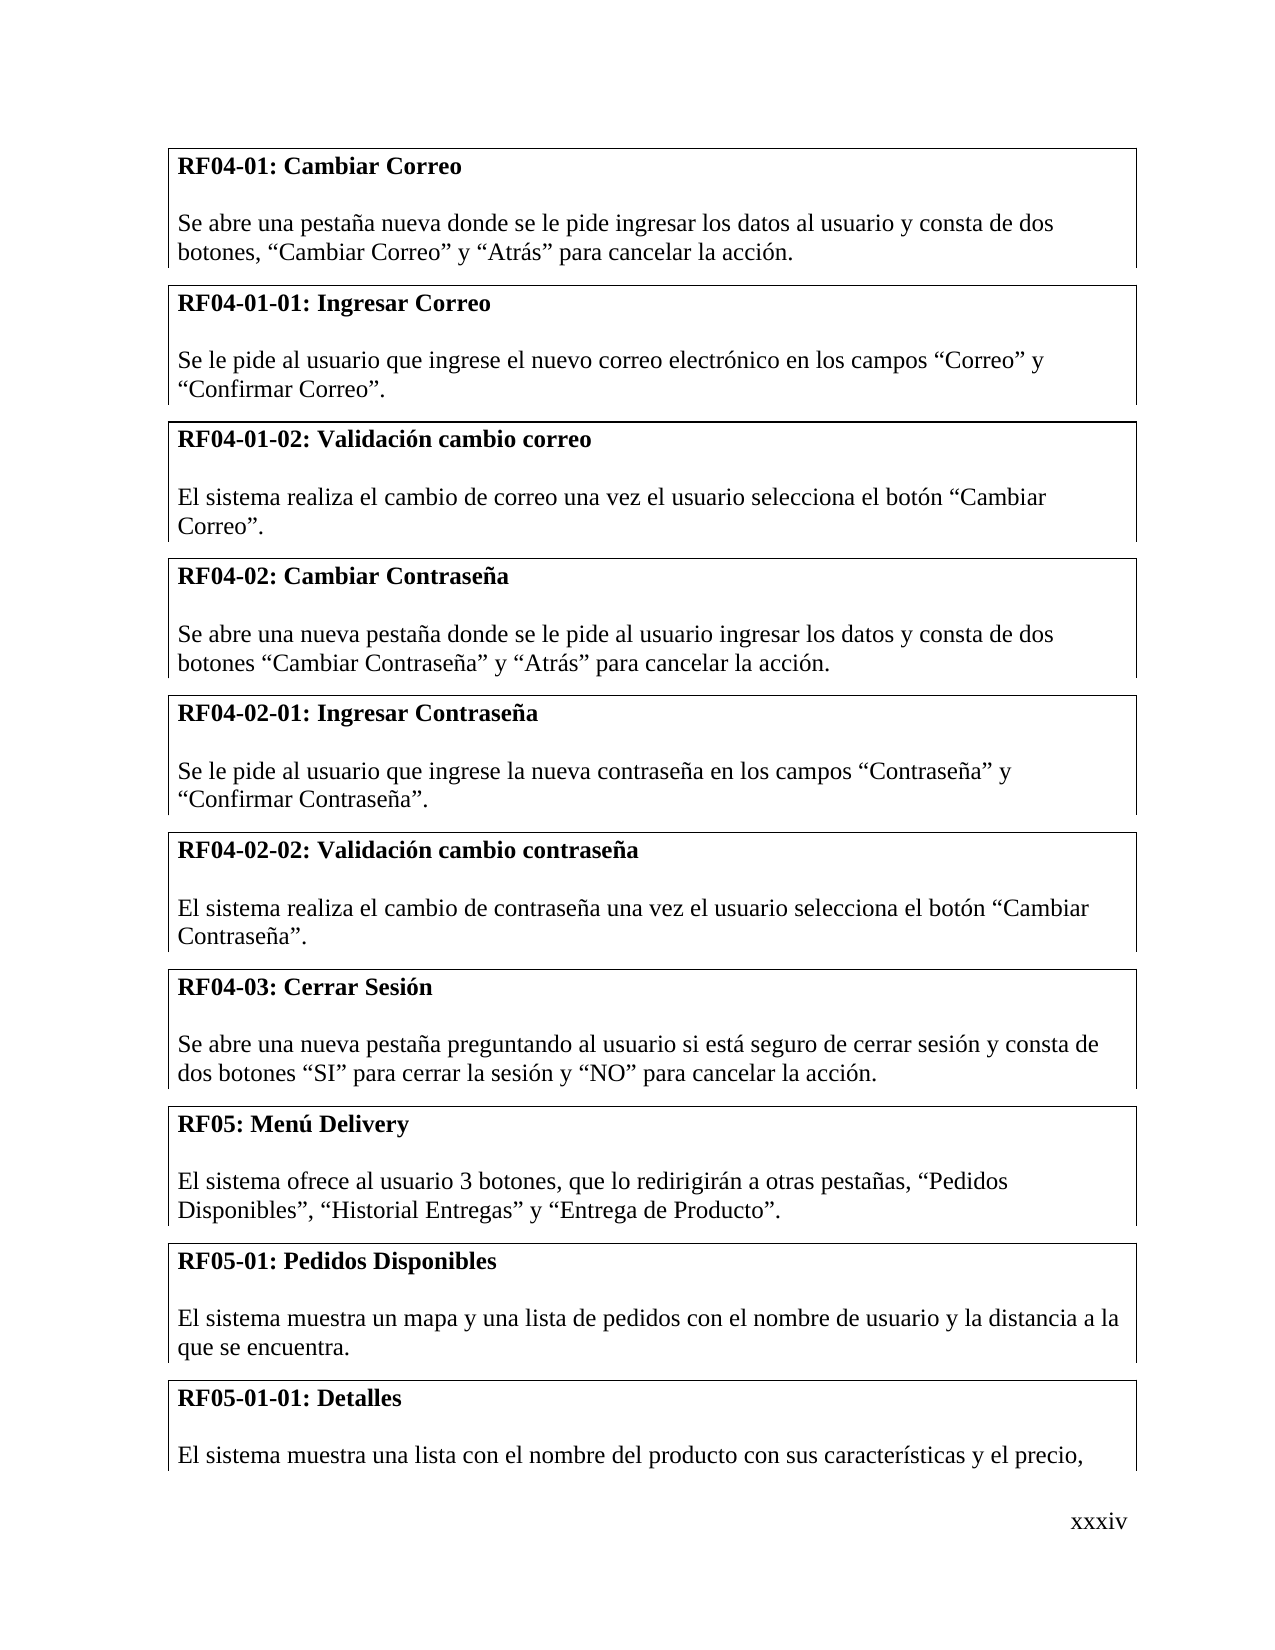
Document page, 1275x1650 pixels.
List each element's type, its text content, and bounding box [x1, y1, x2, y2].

text RF05-01: Pedidos Disponibles El sistema muestra un mapa y una lista de pedidos con el nombre de usuario y la distancia a la que se encuentra. [169, 1244, 1136, 1363]
text RF04-01: Cambiar Correo Se abre una pestaña nueva donde se le pide ingresar los datos al usuario y consta de dos botones, “Cambiar Correo” y “Atrás” para cancelar la acción. [169, 149, 1136, 268]
text RF04-03: Cerrar Sesión Se abre una nueva pestaña preguntando al usuario si está seguro de cerrar sesión y consta de dos botones “SI” para cerrar la sesión y “NO” para cancelar la acción. [169, 970, 1136, 1089]
text RF05: Menú Delivery El sistema ofrece al usuario 3 botones, que lo redirigirán a otras pestañas, “Pedidos Disponibles”, “Historial Entregas” y “Entrega de Producto”. [169, 1107, 1136, 1226]
text RF04-01-01: Ingresar Correo Se le pide al usuario que ingrese el nuevo correo electrónico en los campos “Correo” y “Confirmar Correo”. [169, 286, 1136, 405]
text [169, 1381, 1136, 1471]
text RF04-01-02: Validación cambio correo El sistema realiza el cambio de correo una vez el usuario selecciona el botón “Cambiar Correo”. [169, 423, 1136, 542]
text RF04-02-02: Validación cambio contraseña El sistema realiza el cambio de contraseña una vez el usuario selecciona el botón “Cambiar Contraseña”. [169, 833, 1136, 952]
text RF04-02-01: Ingresar Contraseña Se le pide al usuario que ingrese la nueva contraseña en los campos “Contraseña” y “Confirmar Contraseña”. [169, 696, 1136, 815]
text RF04-02: Cambiar Contraseña Se abre una nueva pestaña donde se le pide al usuario ingresar los datos y consta de dos botones “Cambiar Contraseña” y “Atrás” para cancelar la acción. [169, 559, 1136, 678]
